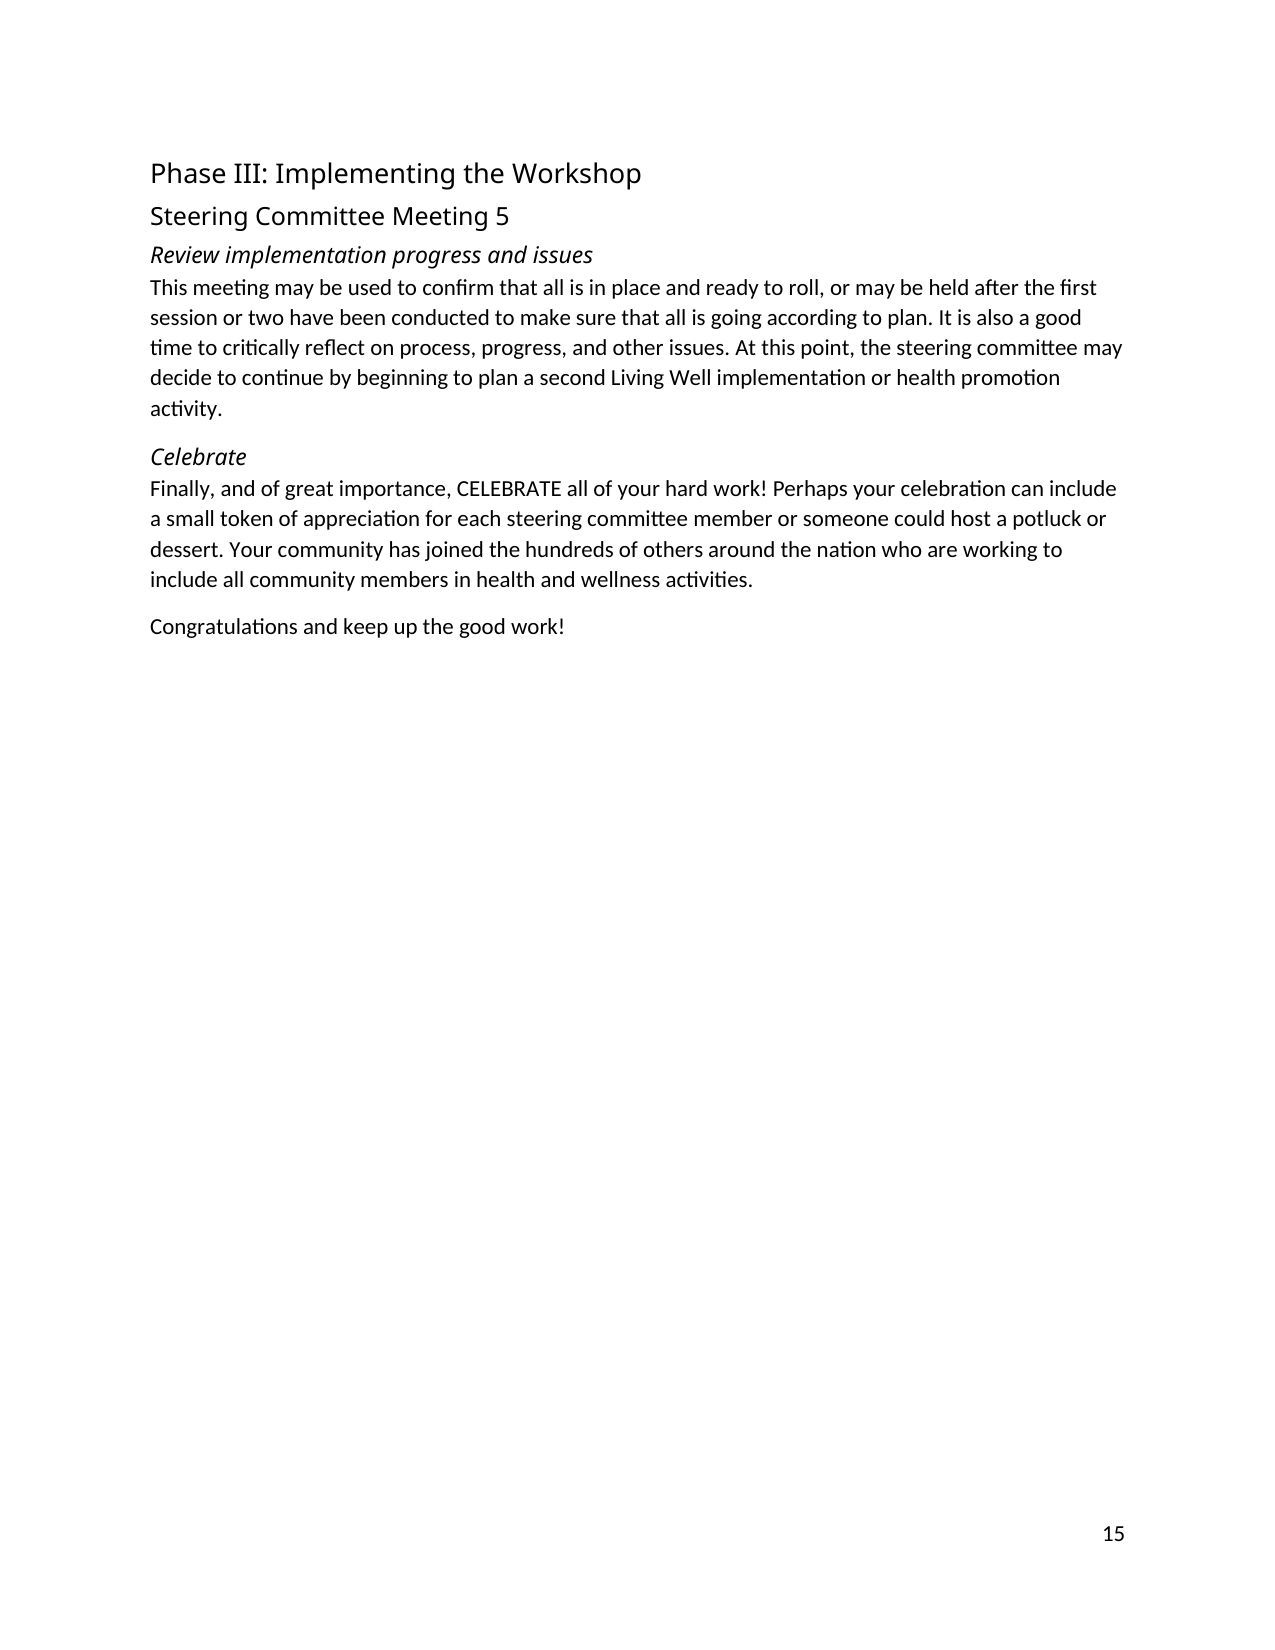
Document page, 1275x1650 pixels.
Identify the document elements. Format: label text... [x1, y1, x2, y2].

text Finally, and of great importance, CELEBRATE all of your hard work! Perhaps your celebration can include a small token of appreciation for each steering committee member or someone could host a potluck or dessert. Your community has joined the hundreds of others around the nation who are working to include all community members in health and wellness activities. [150, 474, 1125, 593]
subtitle Review implementation progress and issues [150, 239, 1125, 270]
text Congratulations and keep up the good work! [150, 612, 1125, 640]
subtitle Phase III: Implementing the Workshop [150, 154, 1125, 191]
text This meeting may be used to confirm that all is in place and ready to roll, or may be held after the first session or two have been conducted to make sure that all is going according to plan. It is also a good time to critically reflect on process, progress, and other issues. At this point, the steering committee may decide to continue by beginning to plan a second Living Well implementation or health promotion activity. [150, 273, 1125, 422]
subtitle Celebrate [150, 441, 1125, 472]
subtitle Steering Committee Meeting 5 [150, 198, 1125, 232]
